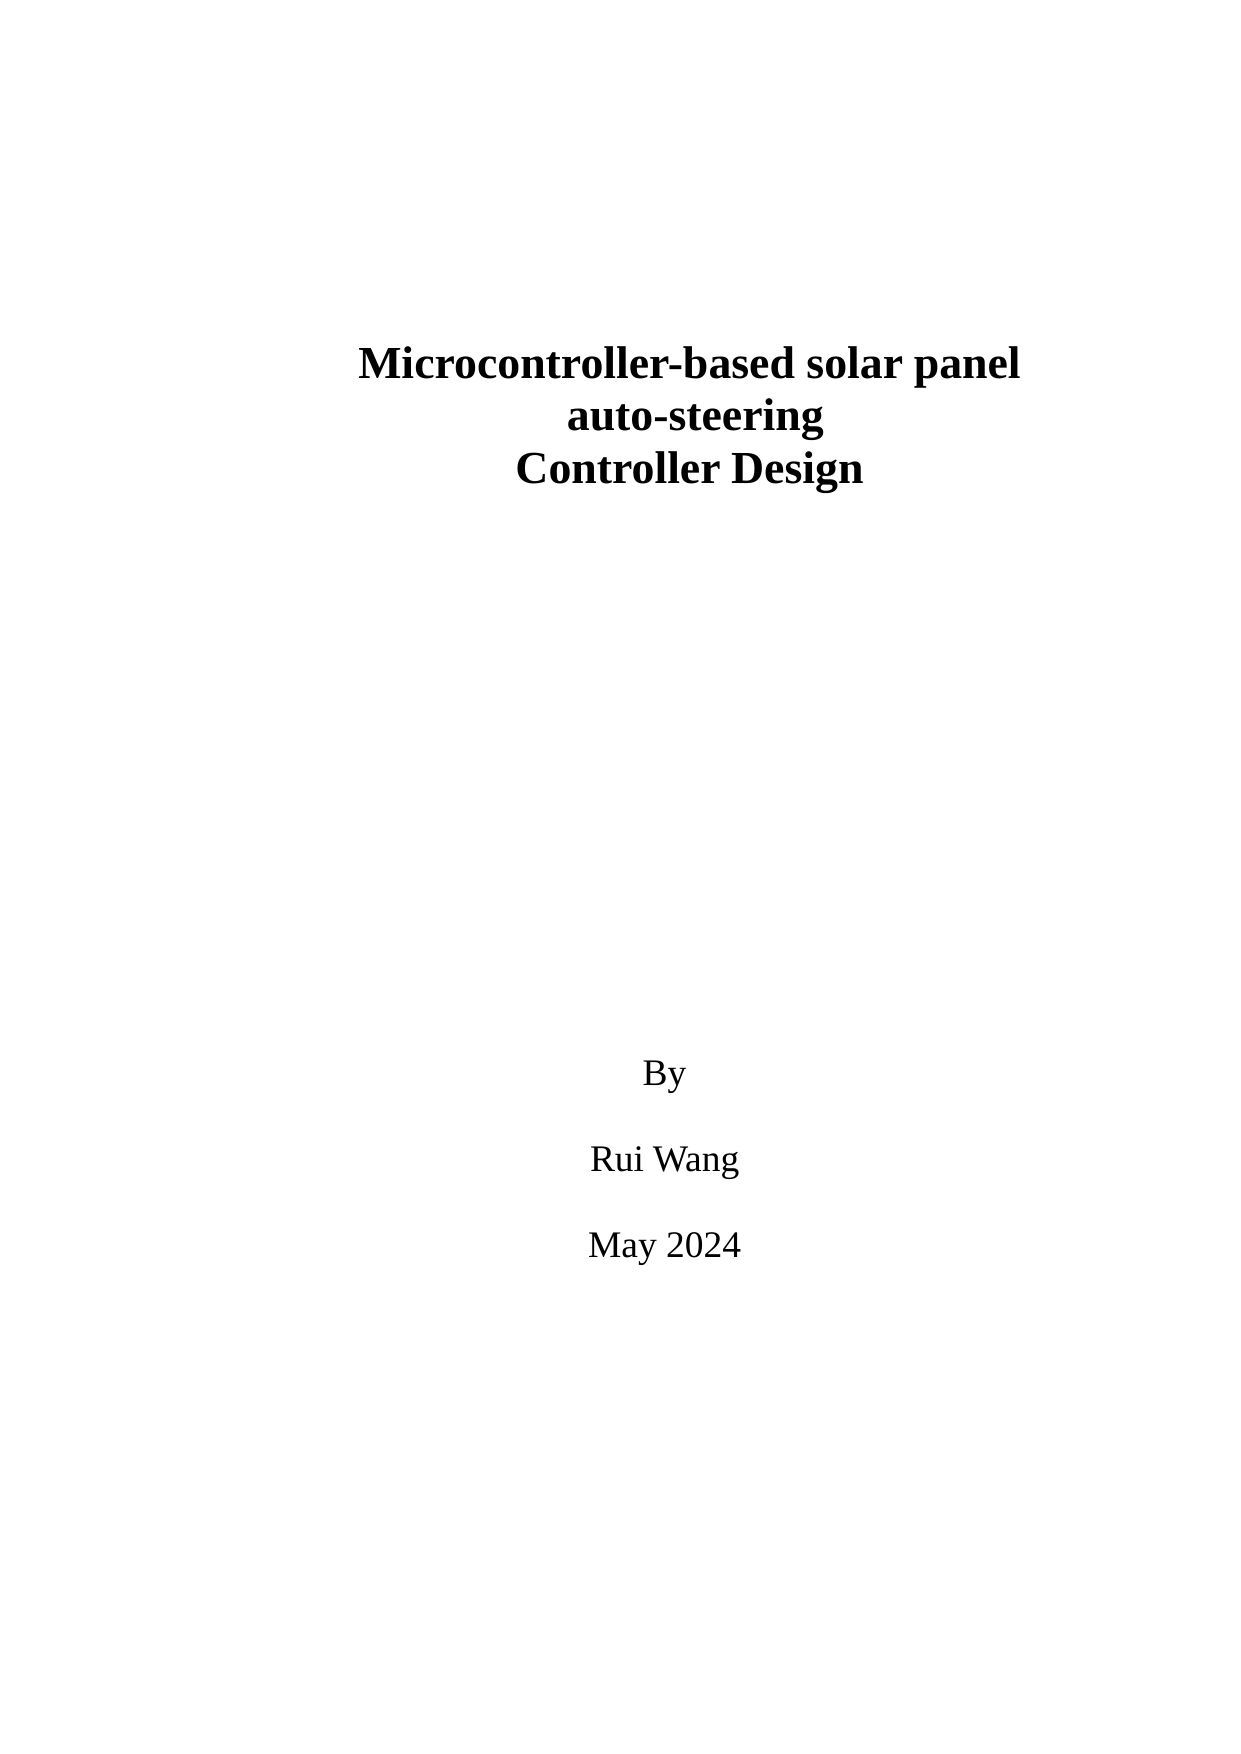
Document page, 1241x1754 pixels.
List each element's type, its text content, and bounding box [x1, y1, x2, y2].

text By [207, 1050, 1122, 1093]
text May 2024 [207, 1223, 1122, 1266]
text Microcontroller-based solar panel [257, 335, 1122, 388]
text Controller Design [257, 441, 1122, 493]
text Rui Wang [207, 1137, 1122, 1180]
text auto-steering [257, 388, 1122, 441]
